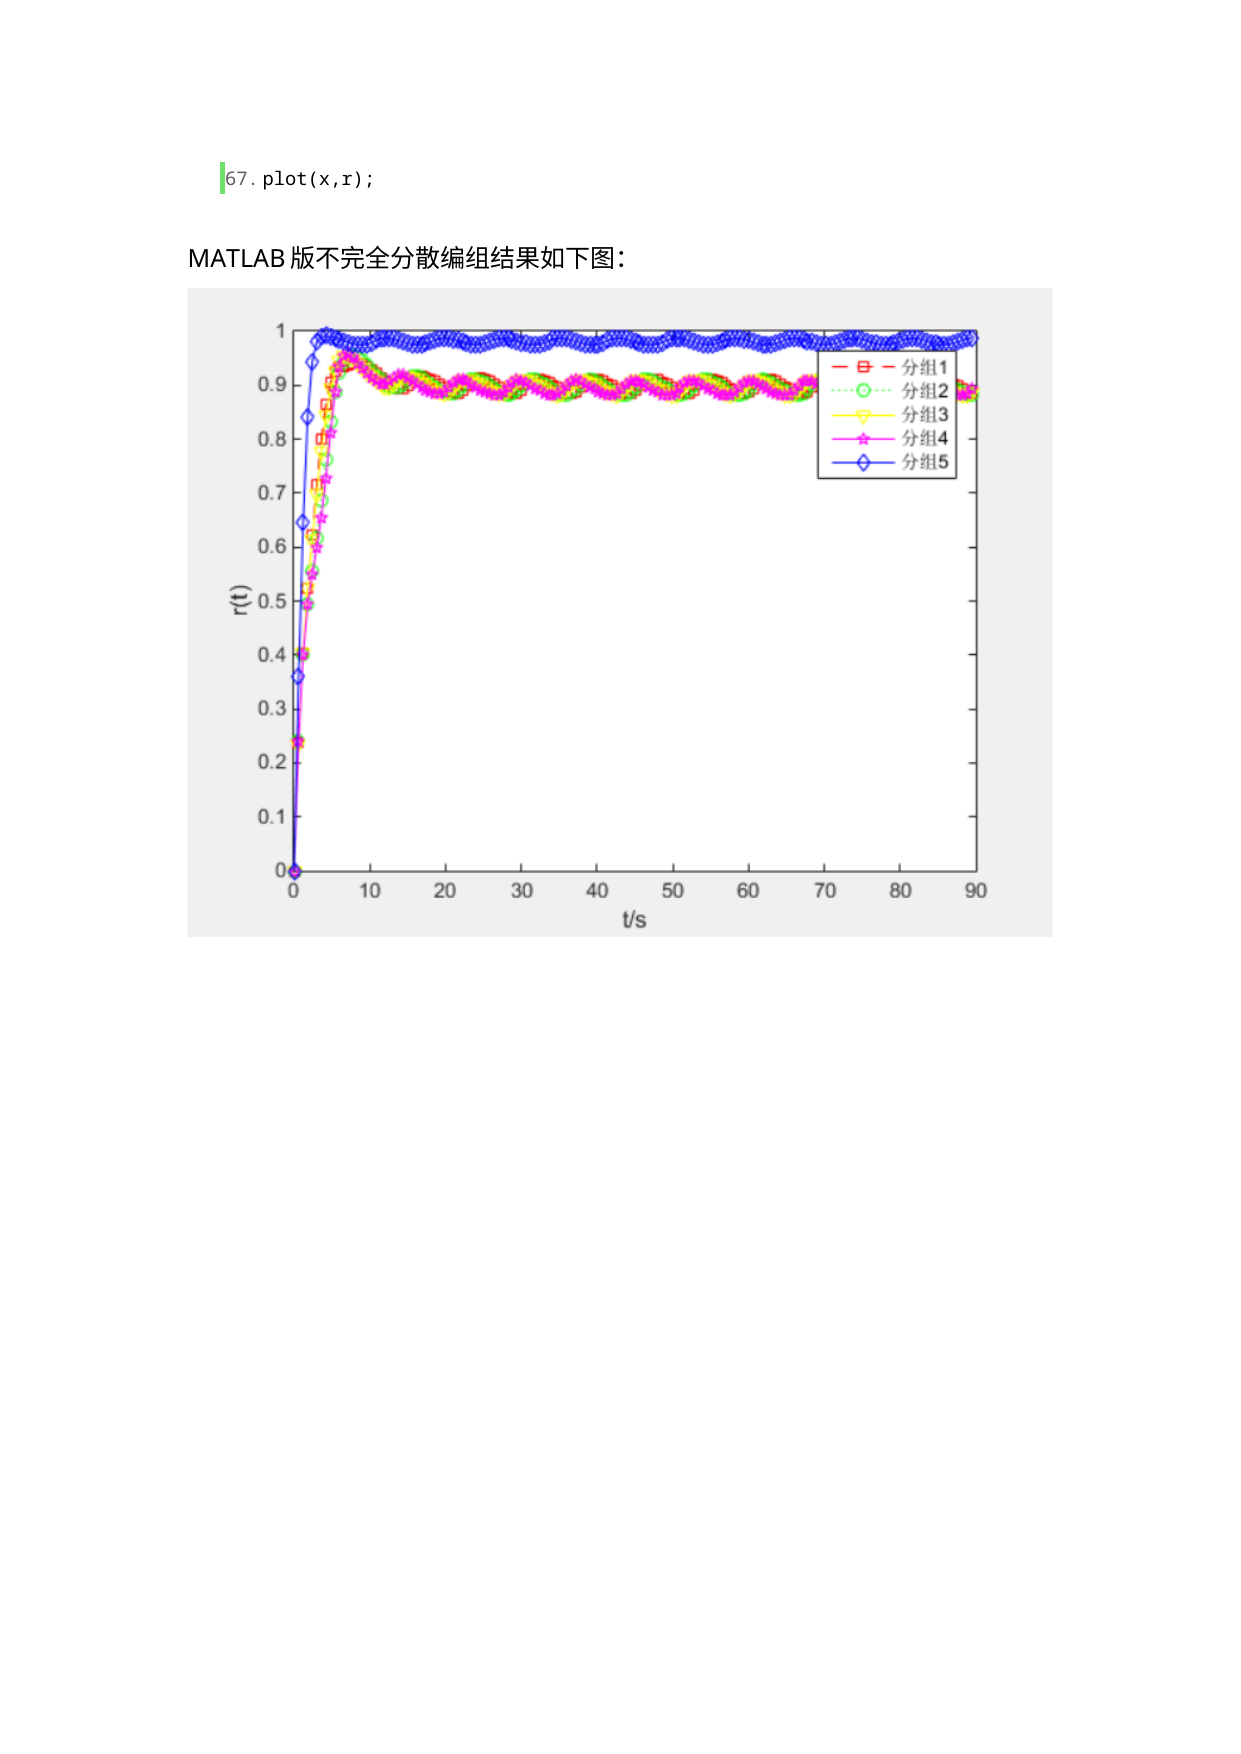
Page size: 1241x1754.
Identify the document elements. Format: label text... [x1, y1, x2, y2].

text MATLAB版不完全分散编组结果如下图： [187, 224, 1053, 288]
picture [187, 288, 1053, 937]
list plot(x,r); [225, 162, 1053, 194]
